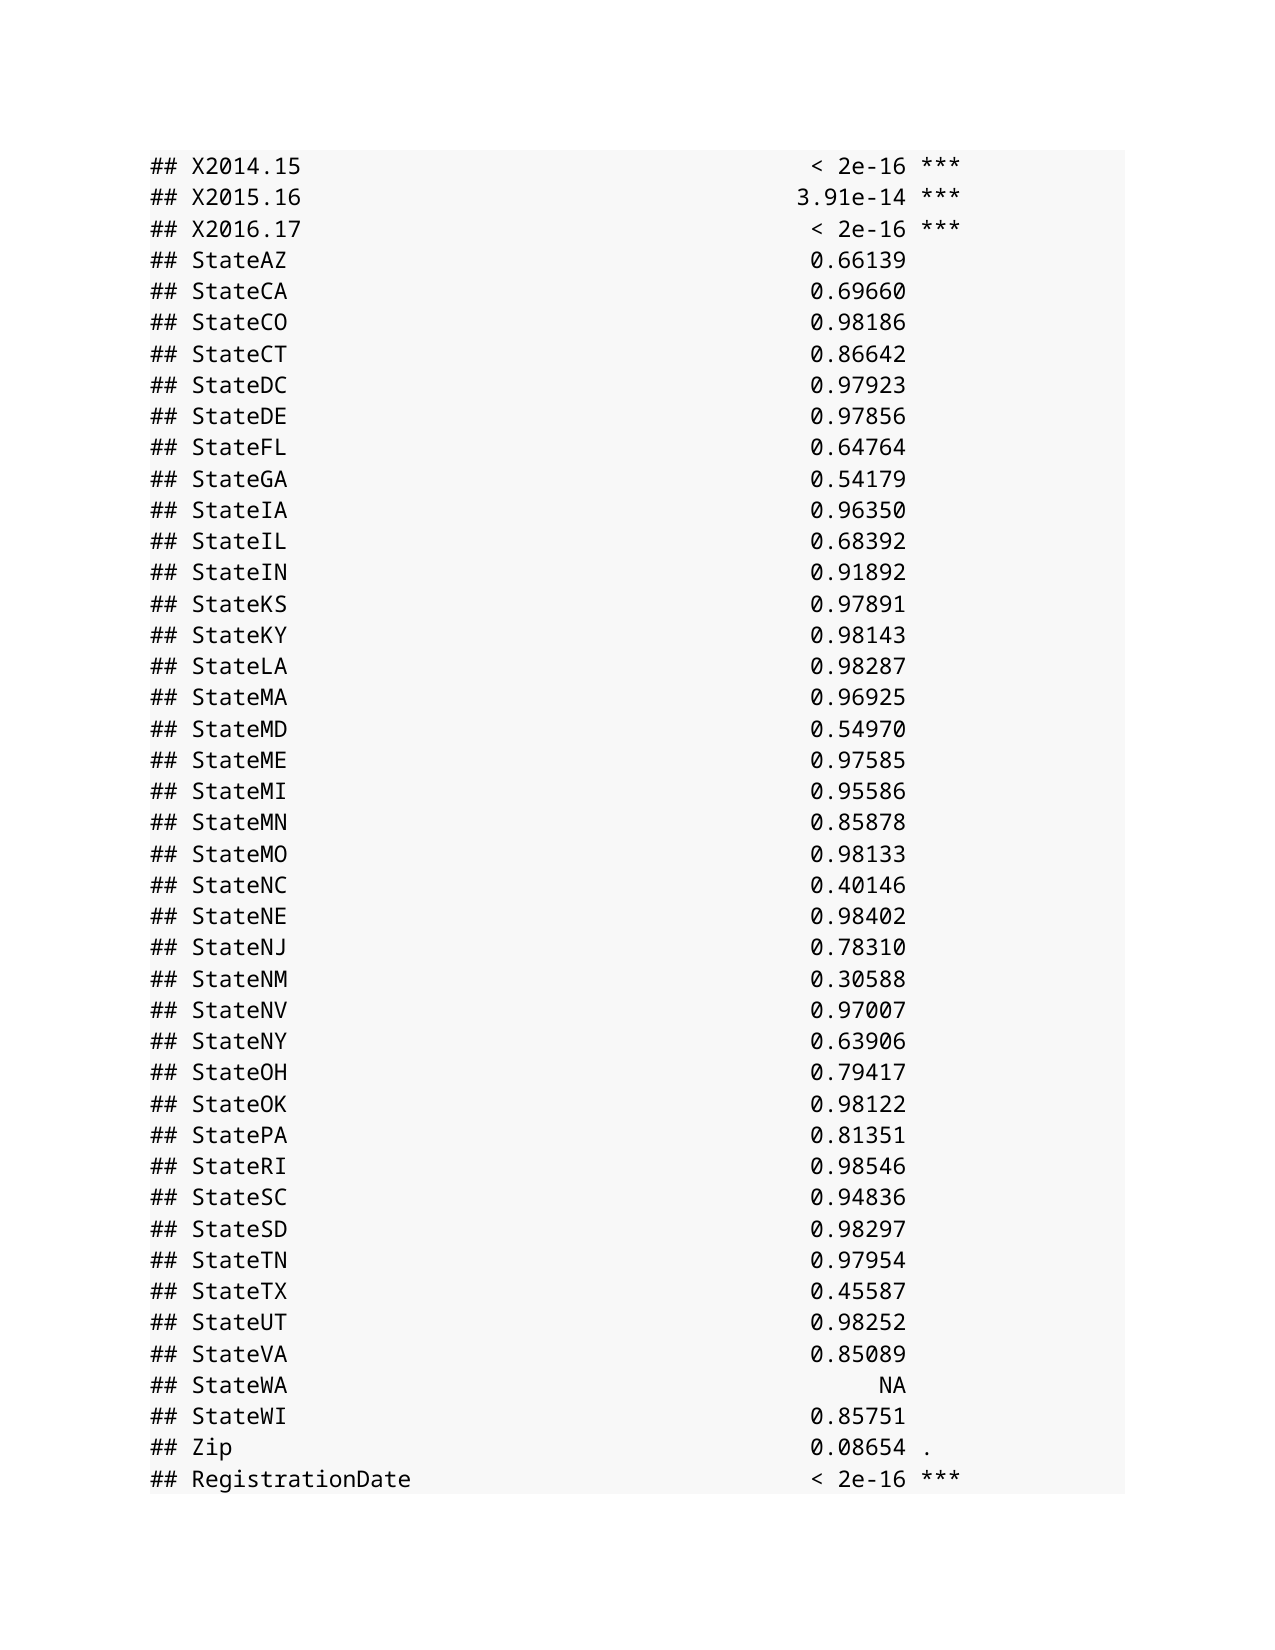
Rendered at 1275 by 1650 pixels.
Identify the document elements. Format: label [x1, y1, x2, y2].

text [150, 150, 1125, 1494]
